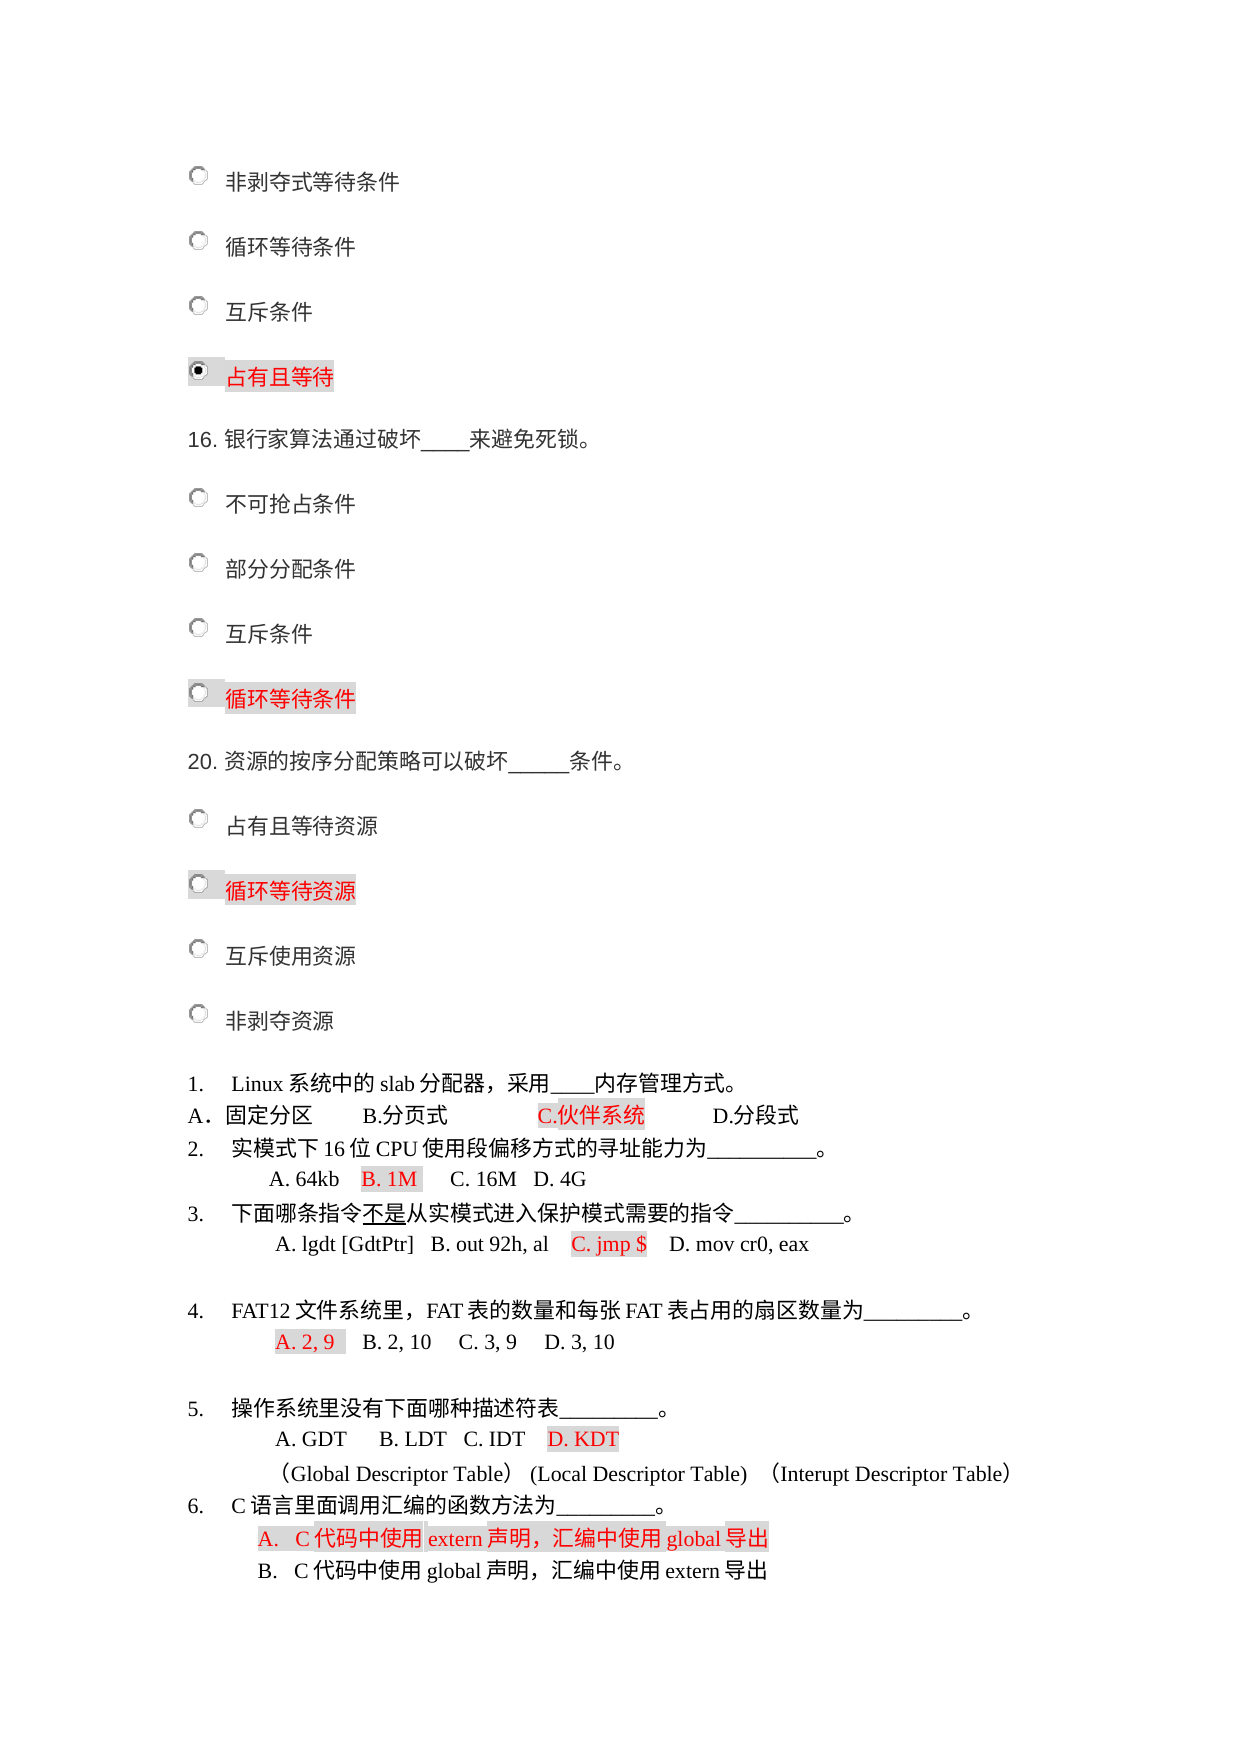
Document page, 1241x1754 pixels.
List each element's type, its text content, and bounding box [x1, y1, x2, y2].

list Linux系统中的slab分配器，采用____内存管理方式。 [187, 1065, 1053, 1098]
text 循环等待条件 [187, 227, 1053, 292]
list FAT12文件系统里，FAT表的数量和每张FAT表占用的扇区数量为_________。 [187, 1293, 1053, 1325]
text 互斥条件 [187, 614, 1053, 679]
list C语言里面调用汇编的函数方法为_________。 [187, 1488, 1053, 1520]
text 占有且等待 [187, 357, 1053, 422]
text A. C代码中使用extern声明，汇编中使用global导出 [214, 1520, 1053, 1553]
text 非剥夺式等待条件 [187, 162, 1053, 227]
text 循环等待条件 [187, 679, 1053, 744]
text A. 2, 9 B. 2, 10 C. 3, 9 D. 3, 10 [231, 1325, 1053, 1358]
text 部分分配条件 [187, 549, 1053, 614]
text 不可抢占条件 [187, 484, 1053, 549]
list 操作系统里没有下面哪种描述符表_________。 [187, 1390, 1053, 1423]
list 下面哪条指令不是从实模式进入保护模式需要的指令__________。 [187, 1195, 1053, 1228]
text 互斥使用资源 [187, 935, 1053, 1000]
text A. lgdt [GdtPtr] B. out 92h, al C. jmp $ D. mov cr0, eax [231, 1228, 1053, 1260]
text A．固定分区 B.分页式 C.伙伴系统 D.分段式 [187, 1098, 558, 1130]
text 20. 资源的按序分配策略可以破坏_____条件。 [187, 744, 1053, 776]
text （Global Descriptor Table） (Local Descriptor Table) （Interupt Descriptor Table） [225, 1455, 1053, 1488]
text A. GDT B. LDT C. IDT D. KDT [231, 1423, 1053, 1455]
text 占有且等待资源 [187, 805, 1053, 870]
list 实模式下16位CPU使用段偏移方式的寻址能力为__________。 [187, 1130, 1053, 1163]
text A．固定分区 B.分页式 C.伙伴系统 D.分段式 [645, 1098, 1053, 1130]
text B. C代码中使用global声明，汇编中使用extern导出 [187, 1553, 1053, 1585]
text 互斥条件 [187, 292, 1053, 357]
text 循环等待资源 [187, 870, 1053, 935]
text 非剥夺资源 [187, 1000, 1053, 1065]
text A. 64kb B. 1M C. 16M D. 4G [225, 1163, 1053, 1195]
text 16. 银行家算法通过破坏____来避免死锁。 [187, 422, 1053, 454]
